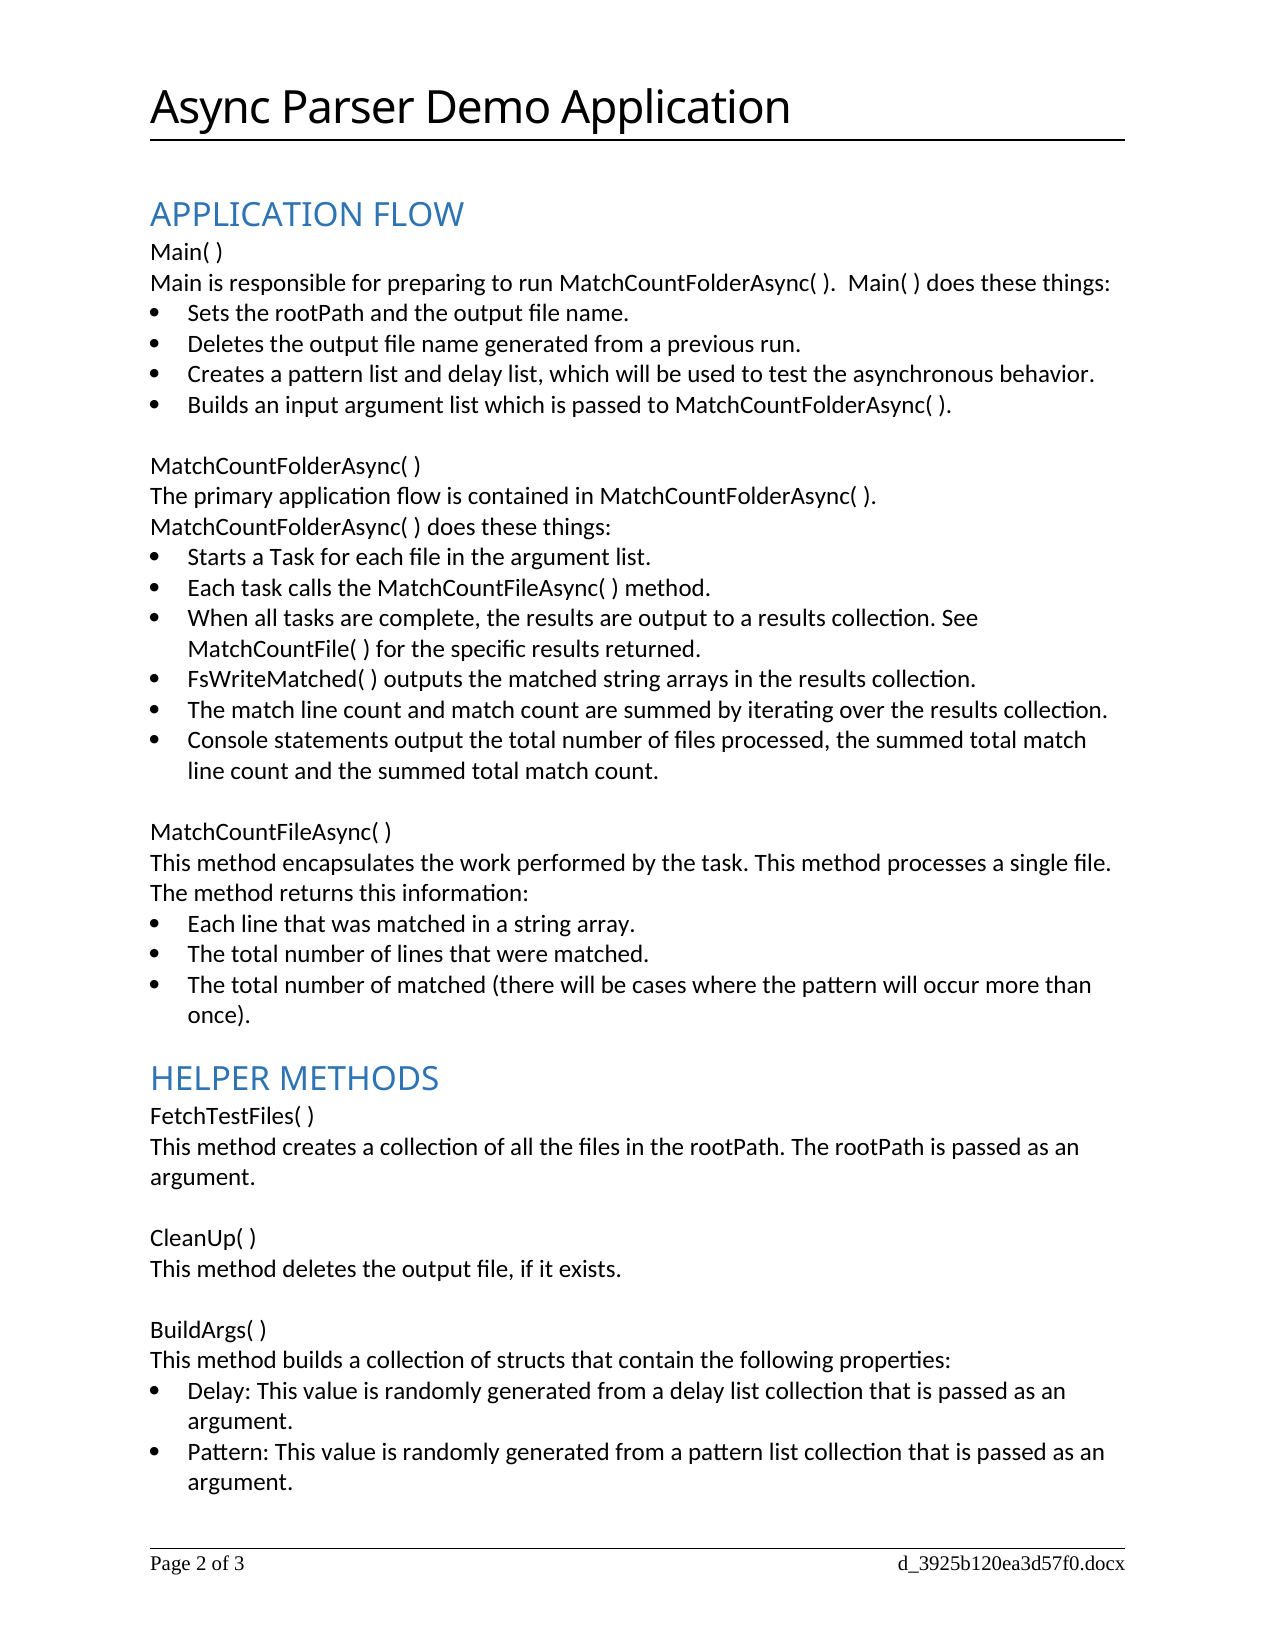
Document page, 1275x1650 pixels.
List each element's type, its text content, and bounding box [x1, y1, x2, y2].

list The total number of lines that were matched. [150, 938, 1125, 969]
text MatchCountFileAsync( ) [150, 816, 1125, 847]
list Starts a Task for each file in the argument list. [150, 542, 1125, 572]
text CleanUp( ) [150, 1222, 1125, 1253]
list When all tasks are complete, the results are output to a results collection. See MatchCountFile( ) for the specific results returned. [150, 603, 1125, 664]
list FsWriteMatched( ) outputs the matched string arrays in the results collection. [150, 664, 1125, 694]
text BuildArgs( ) [150, 1314, 1125, 1344]
list Deletes the output file name generated from a previous run. [150, 328, 1125, 358]
list Each task calls the MatchCountFileAsync( ) method. [150, 572, 1125, 603]
text FetchTestFiles( ) [150, 1100, 1125, 1131]
subtitle HELPER METHODS [150, 1055, 1125, 1100]
text This method deletes the output file, if it exists. [150, 1253, 1125, 1283]
text Main( ) [150, 236, 1125, 267]
list Each line that was matched in a string array. [150, 908, 1125, 938]
list Creates a pattern list and delay list, which will be used to test the asynchronous behavior. [150, 358, 1125, 389]
list Sets the rootPath and the output file name. [150, 297, 1125, 328]
list The total number of matched (there will be cases where the pattern will occur more than once). [150, 969, 1125, 1030]
list Delay: This value is randomly generated from a delay list collection that is passed as an argument. [150, 1375, 1125, 1436]
text This method creates a collection of all the files in the rootPath. The rootPath is passed as an argument. [150, 1131, 1125, 1192]
list Console statements output the total number of files processed, the summed total match line count and the summed total match count. [150, 725, 1125, 786]
list Pattern: This value is randomly generated from a pattern list collection that is passed as an argument. [150, 1436, 1125, 1497]
text This method builds a collection of structs that contain the following properties: [150, 1344, 1125, 1375]
text This method encapsulates the work performed by the task. This method processes a single file. The method returns this information: [150, 847, 1125, 908]
subtitle APPLICATION FLOW [150, 191, 1125, 236]
list The match line count and match count are summed by iterating over the results collection. [150, 694, 1125, 725]
text MatchCountFolderAsync( ) [150, 450, 1125, 481]
text The primary application flow is contained in MatchCountFolderAsync( ). MatchCountFolderAsync( ) does these things: [150, 481, 1125, 542]
text Main is responsible for preparing to run MatchCountFolderAsync( ). Main( ) does these things: [150, 267, 1125, 297]
list Builds an input argument list which is passed to MatchCountFolderAsync( ). [150, 389, 1125, 419]
